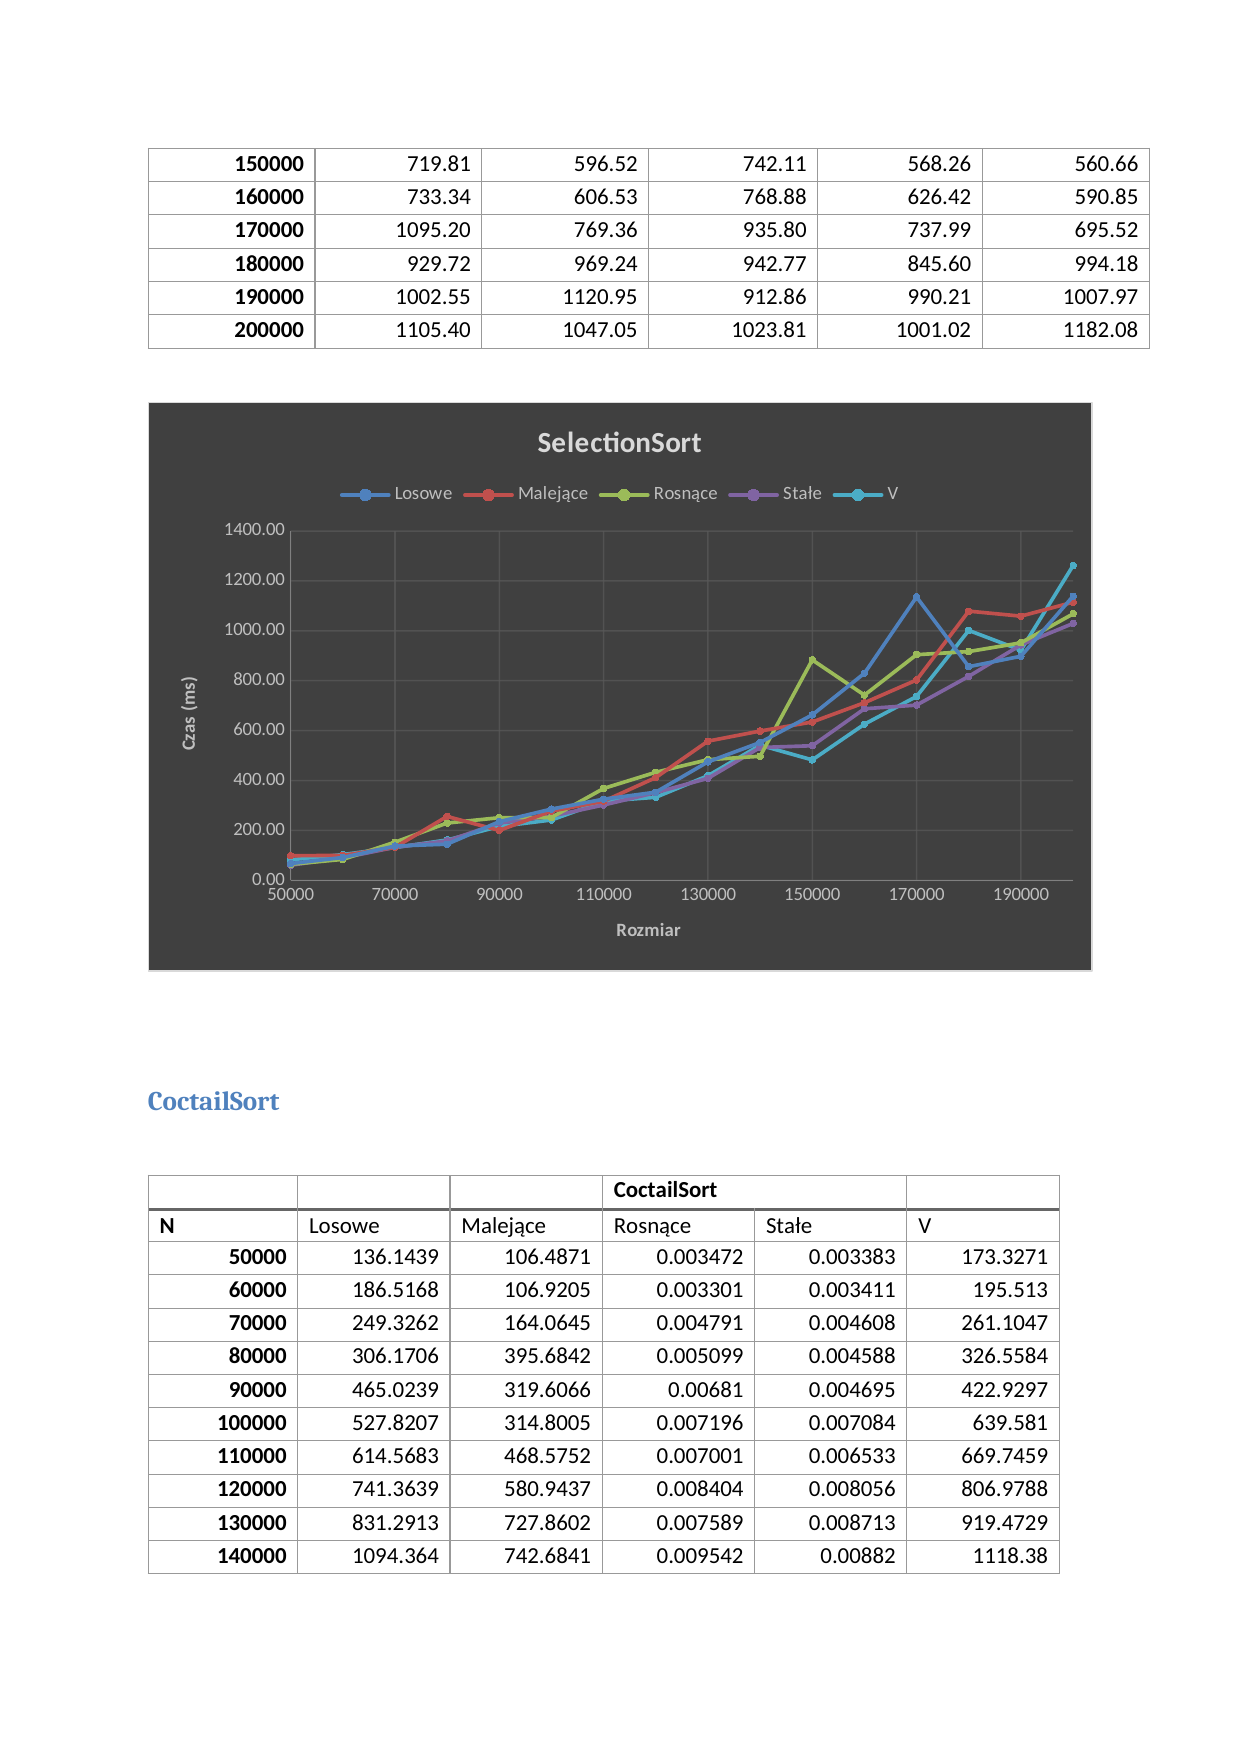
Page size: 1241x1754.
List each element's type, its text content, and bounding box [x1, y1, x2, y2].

table_header [907, 1176, 1059, 1208]
table_cell 0.004791 [603, 1309, 754, 1341]
table_cell 60000 [149, 1275, 297, 1307]
table_cell 465.0239 [298, 1375, 449, 1407]
table_cell 314.8005 [451, 1408, 602, 1440]
table_cell 0.003411 [755, 1275, 906, 1307]
table_cell 1023.81 [649, 315, 817, 348]
table_cell 190000 [149, 282, 314, 314]
table_cell 0.003383 [755, 1242, 906, 1274]
table_cell 106.9205 [451, 1275, 602, 1307]
table_cell 0.007196 [603, 1408, 754, 1440]
table_cell 1094.364 [298, 1541, 449, 1573]
table_cell 742.11 [649, 149, 817, 181]
table_cell 0.00681 [603, 1375, 754, 1407]
table_cell 306.1706 [298, 1342, 449, 1374]
table_cell 200000 [149, 315, 314, 348]
table_cell 527.8207 [298, 1408, 449, 1440]
table_cell 249.3262 [298, 1309, 449, 1341]
table_cell 0.004608 [755, 1309, 906, 1341]
table_cell 695.52 [983, 215, 1149, 248]
table_cell 170000 [149, 215, 314, 248]
table_cell 0.005099 [603, 1342, 754, 1374]
table_cell 0.008056 [755, 1475, 906, 1507]
table_cell 1182.08 [983, 315, 1149, 348]
table_cell 1095.20 [316, 215, 481, 248]
table_cell 614.5683 [298, 1441, 449, 1473]
table_cell 590.85 [983, 182, 1149, 214]
table_cell Malejące [451, 1211, 602, 1241]
table_cell 80000 [149, 1342, 297, 1374]
table_cell 768.88 [649, 182, 817, 214]
table_cell 1002.55 [316, 282, 481, 314]
table_cell 160000 [149, 182, 314, 214]
table_cell 741.3639 [298, 1475, 449, 1507]
table_cell 110000 [149, 1441, 297, 1473]
table_cell 261.1047 [907, 1309, 1059, 1341]
table_cell 0.003301 [603, 1275, 754, 1307]
table_cell 669.7459 [907, 1441, 1059, 1473]
table_cell 0.007001 [603, 1441, 754, 1473]
table_cell 929.72 [316, 249, 481, 281]
table_cell 1007.97 [983, 282, 1149, 314]
table_cell N [149, 1211, 297, 1241]
table_cell 596.52 [482, 149, 648, 181]
table_cell 120000 [149, 1475, 297, 1507]
table_cell 0.003472 [603, 1242, 754, 1274]
table_cell Stałe [755, 1211, 906, 1241]
table_cell 0.008404 [603, 1475, 754, 1507]
table_cell 994.18 [983, 249, 1149, 281]
table_cell 90000 [149, 1375, 297, 1407]
table_cell 769.36 [482, 215, 648, 248]
table_cell 195.513 [907, 1275, 1059, 1307]
table_cell 1001.02 [818, 315, 982, 348]
table_cell Rosnące [603, 1211, 754, 1241]
table_cell 568.26 [818, 149, 982, 181]
table_cell 626.42 [818, 182, 982, 214]
table_cell 845.60 [818, 249, 982, 281]
table_cell 606.53 [482, 182, 648, 214]
table_cell 173.3271 [907, 1242, 1059, 1274]
table_cell 106.4871 [451, 1242, 602, 1274]
table_cell 0.004588 [755, 1342, 906, 1374]
table_header [149, 1176, 297, 1208]
table_header [451, 1176, 602, 1208]
table_cell 50000 [149, 1242, 297, 1274]
table_cell 742.6841 [451, 1541, 602, 1573]
table_cell V [907, 1211, 1059, 1241]
table_cell 912.86 [649, 282, 817, 314]
table_cell 319.6066 [451, 1375, 602, 1407]
table_cell 0.007589 [603, 1508, 754, 1540]
table_cell 1118.38 [907, 1541, 1059, 1573]
table_cell 0.004695 [755, 1375, 906, 1407]
table_cell 140000 [149, 1541, 297, 1573]
table_cell 0.00882 [755, 1541, 906, 1573]
table_cell 935.80 [649, 215, 817, 248]
table_cell 136.1439 [298, 1242, 449, 1274]
table_cell 733.34 [316, 182, 481, 214]
table_header CoctailSort [603, 1176, 906, 1208]
table_cell 130000 [149, 1508, 297, 1540]
table_cell 1105.40 [316, 315, 481, 348]
table_cell 326.5584 [907, 1342, 1059, 1374]
table_header [298, 1176, 449, 1208]
table_cell 806.9788 [907, 1475, 1059, 1507]
table_cell 0.007084 [755, 1408, 906, 1440]
table_cell 186.5168 [298, 1275, 449, 1307]
table_cell 990.21 [818, 282, 982, 314]
table_cell 180000 [149, 249, 314, 281]
table_cell 719.81 [316, 149, 481, 181]
table_cell 100000 [149, 1408, 297, 1440]
table_cell Losowe [298, 1211, 449, 1241]
table_cell 969.24 [482, 249, 648, 281]
table_cell 942.77 [649, 249, 817, 281]
table_cell 1120.95 [482, 282, 648, 314]
table_cell 0.009542 [603, 1541, 754, 1573]
table_cell 560.66 [983, 149, 1149, 181]
table_cell 0.008713 [755, 1508, 906, 1540]
table_cell 395.6842 [451, 1342, 602, 1374]
table_cell 737.99 [818, 215, 982, 248]
table_cell 639.581 [907, 1408, 1059, 1440]
table_cell 1047.05 [482, 315, 648, 348]
table_cell 727.8602 [451, 1508, 602, 1540]
table_cell 70000 [149, 1309, 297, 1341]
table_cell 0.006533 [755, 1441, 906, 1473]
table_cell 580.9437 [451, 1475, 602, 1507]
table_cell 164.0645 [451, 1309, 602, 1341]
subtitle CoctailSort [148, 1086, 1093, 1117]
table_cell 468.5752 [451, 1441, 602, 1473]
table_cell 150000 [149, 149, 314, 181]
table_cell 422.9297 [907, 1375, 1059, 1407]
table_cell 919.4729 [907, 1508, 1059, 1540]
table_cell 831.2913 [298, 1508, 449, 1540]
